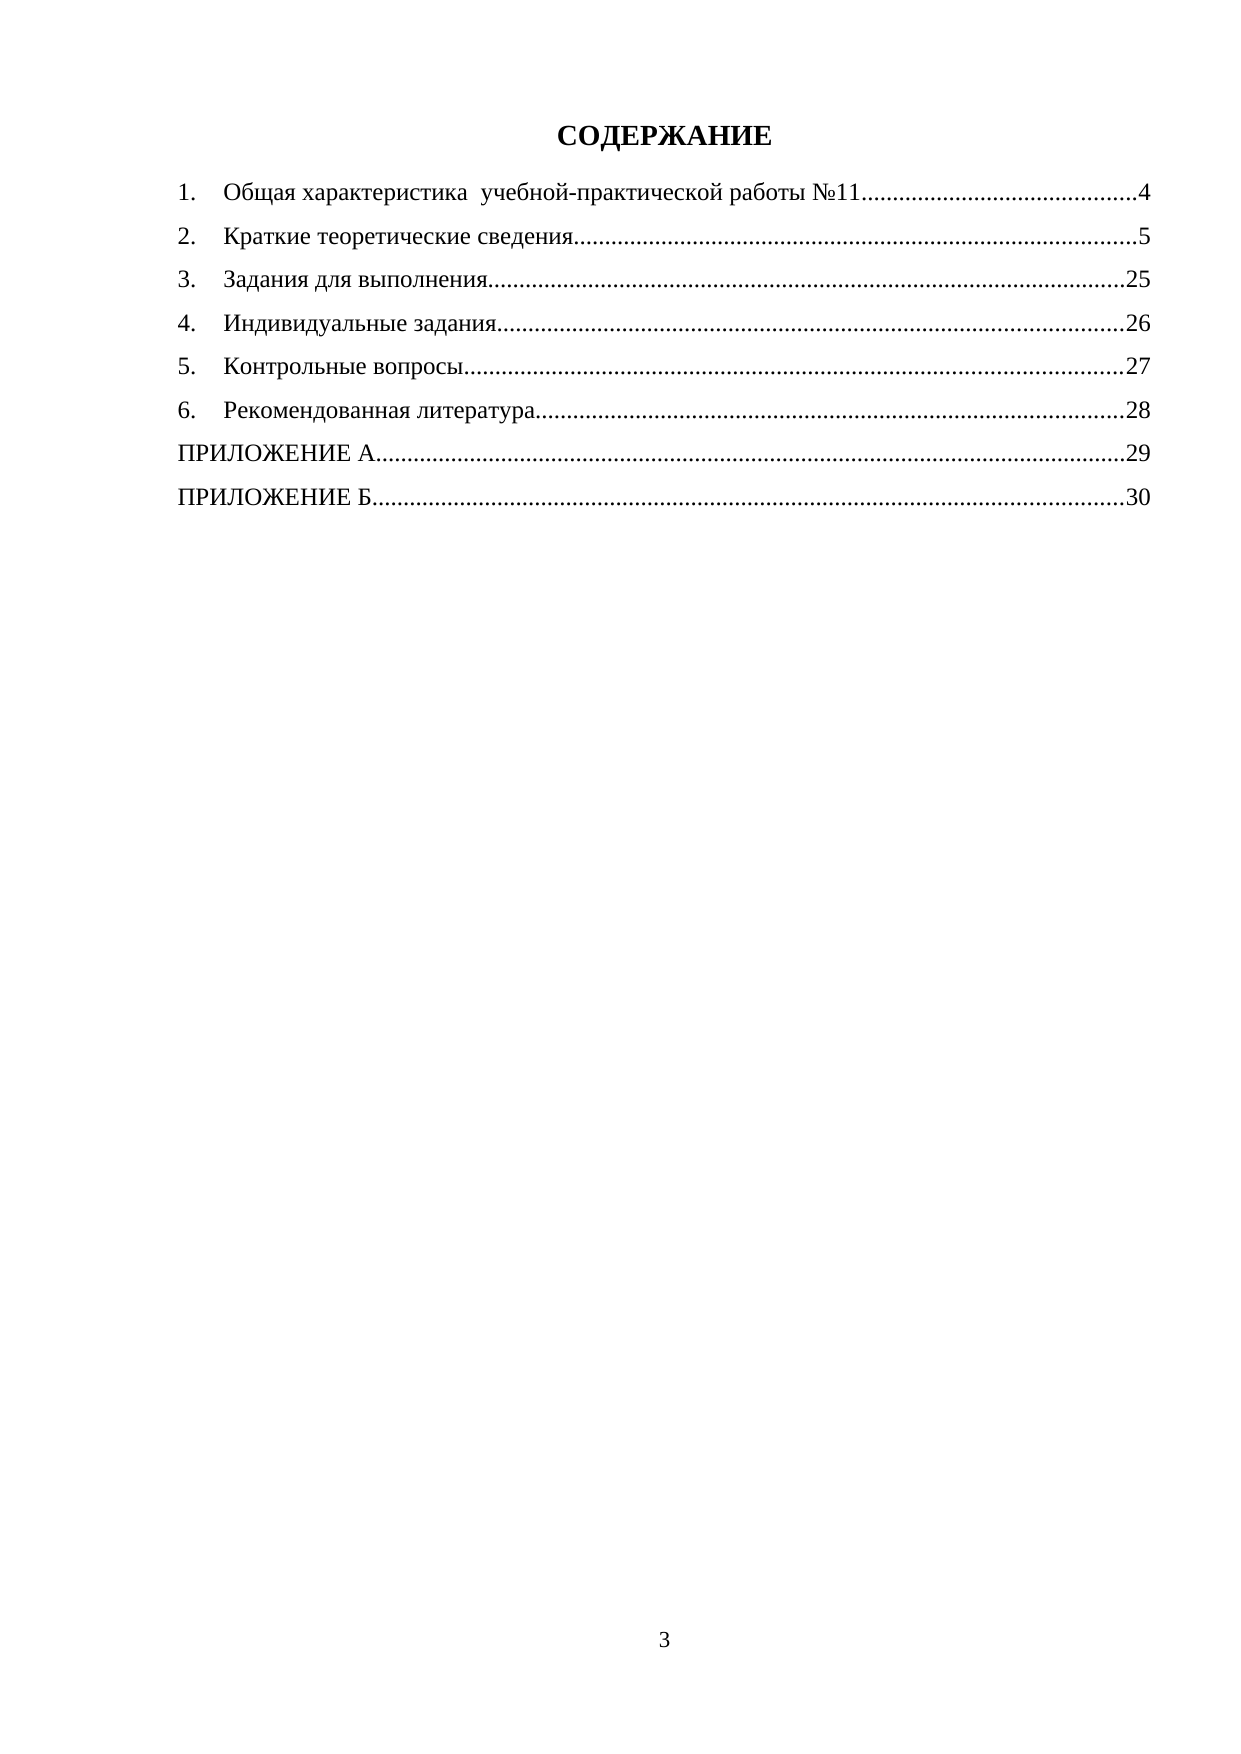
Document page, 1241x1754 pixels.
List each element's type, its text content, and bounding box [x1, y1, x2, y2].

text 5. Контрольные вопросы 27 [177, 351, 1152, 380]
text СОДЕРЖАНИЕ [177, 118, 1152, 152]
text ПРИЛОЖЕНИЕ Б 30 [177, 482, 1152, 510]
text 2. Краткие теоретические сведения 5 [177, 221, 1152, 250]
text ПРИЛОЖЕНИЕ А 29 [177, 438, 1152, 467]
text 6. Рекомендованная литература 28 [177, 395, 1152, 423]
text 3. Задания для выполнения 25 [177, 264, 1152, 293]
text 1. Общая характеристика учебной-практической работы №11 4 [177, 177, 1152, 206]
text 4. Индивидуальные задания 26 [177, 308, 1152, 337]
